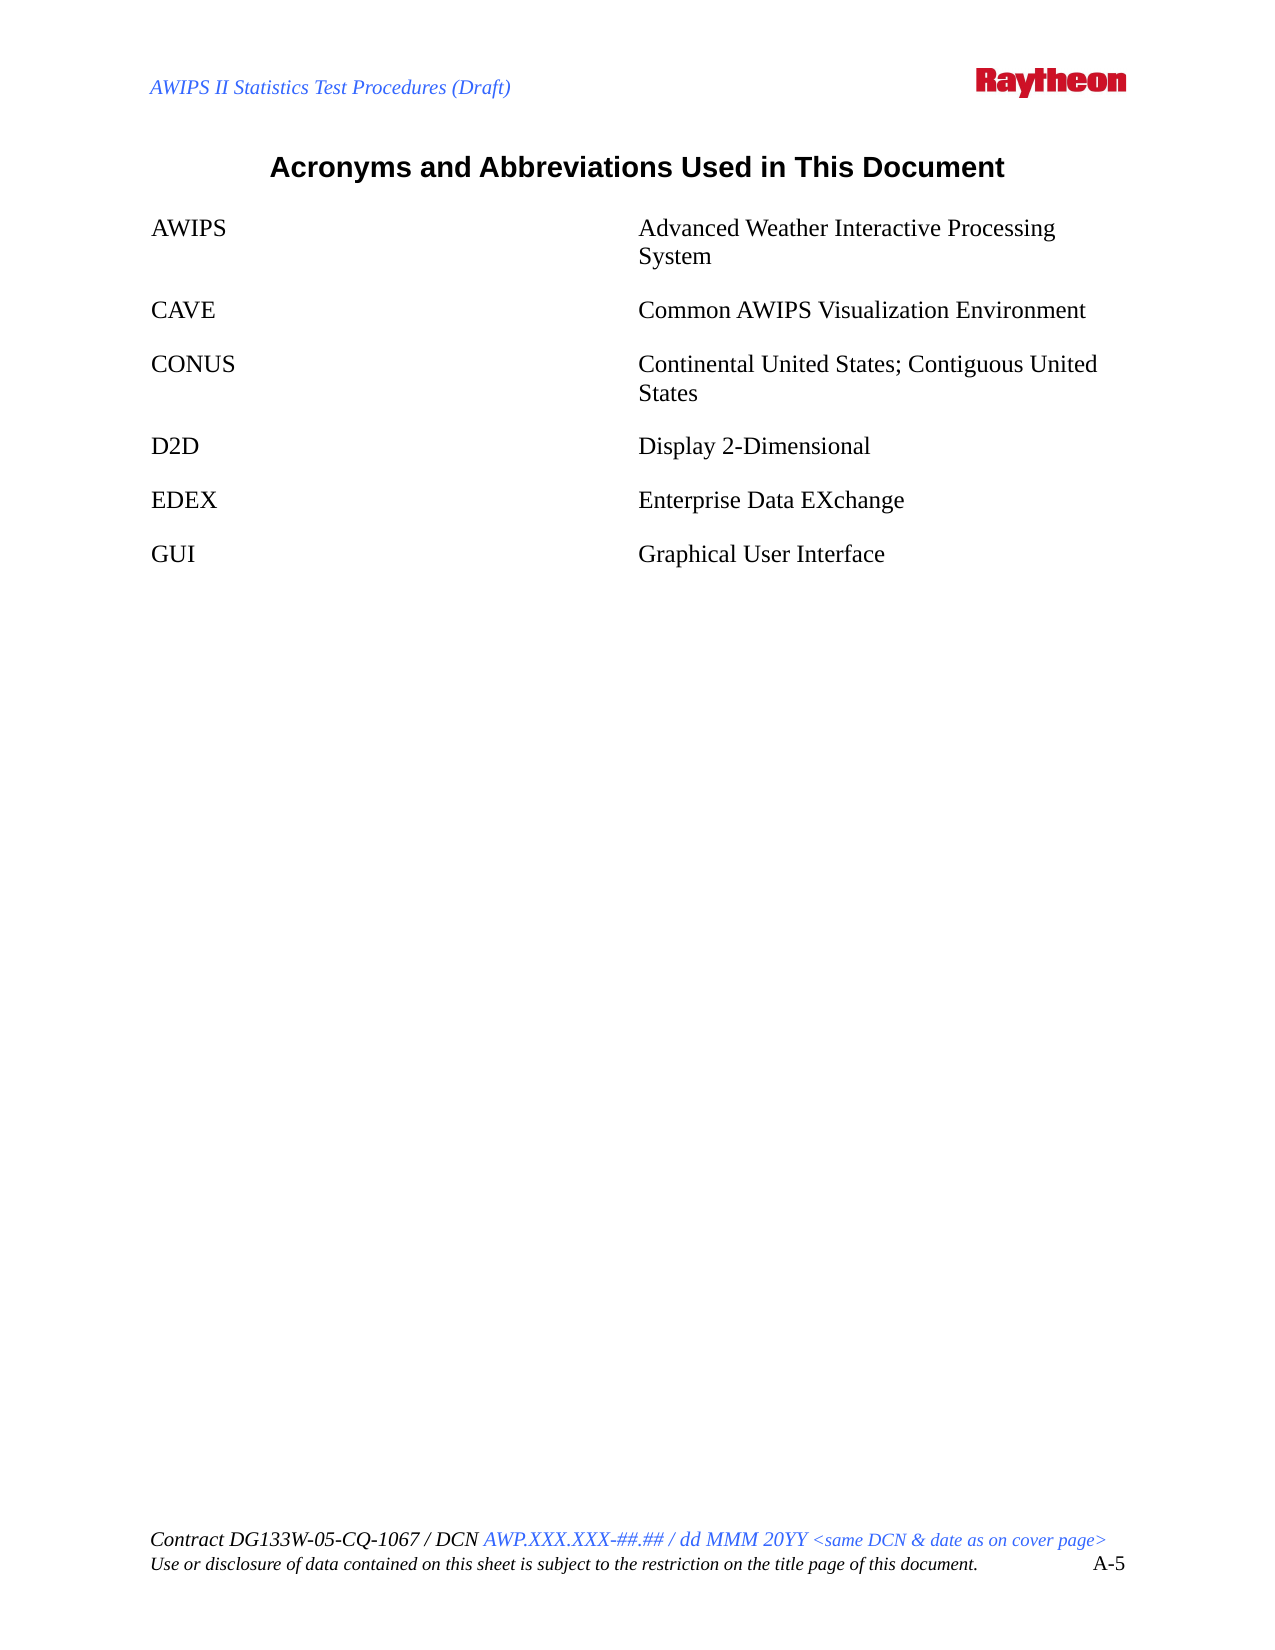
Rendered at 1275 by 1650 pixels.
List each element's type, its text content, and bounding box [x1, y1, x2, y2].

picture [976, 68, 1127, 98]
table_header AWIPS [139, 200, 626, 283]
table_cell Graphical User Interface [626, 526, 1114, 580]
table_cell CONUS [139, 336, 626, 419]
table_cell EDEX [139, 473, 626, 526]
table_cell Common AWIPS Visualization Environment [626, 283, 1114, 336]
table_cell Display 2-Dimensional [626, 419, 1114, 473]
table_cell Continental United States; Contiguous United States [626, 336, 1114, 419]
table_header Advanced Weather Interactive Processing System [626, 200, 1114, 283]
table_cell Enterprise Data EXchange [626, 473, 1114, 526]
text Acronyms and Abbreviations Used in This Document [150, 150, 1125, 183]
table_cell GUI [139, 526, 626, 580]
table_cell CAVE [139, 283, 626, 336]
table_cell D2D [139, 419, 626, 473]
